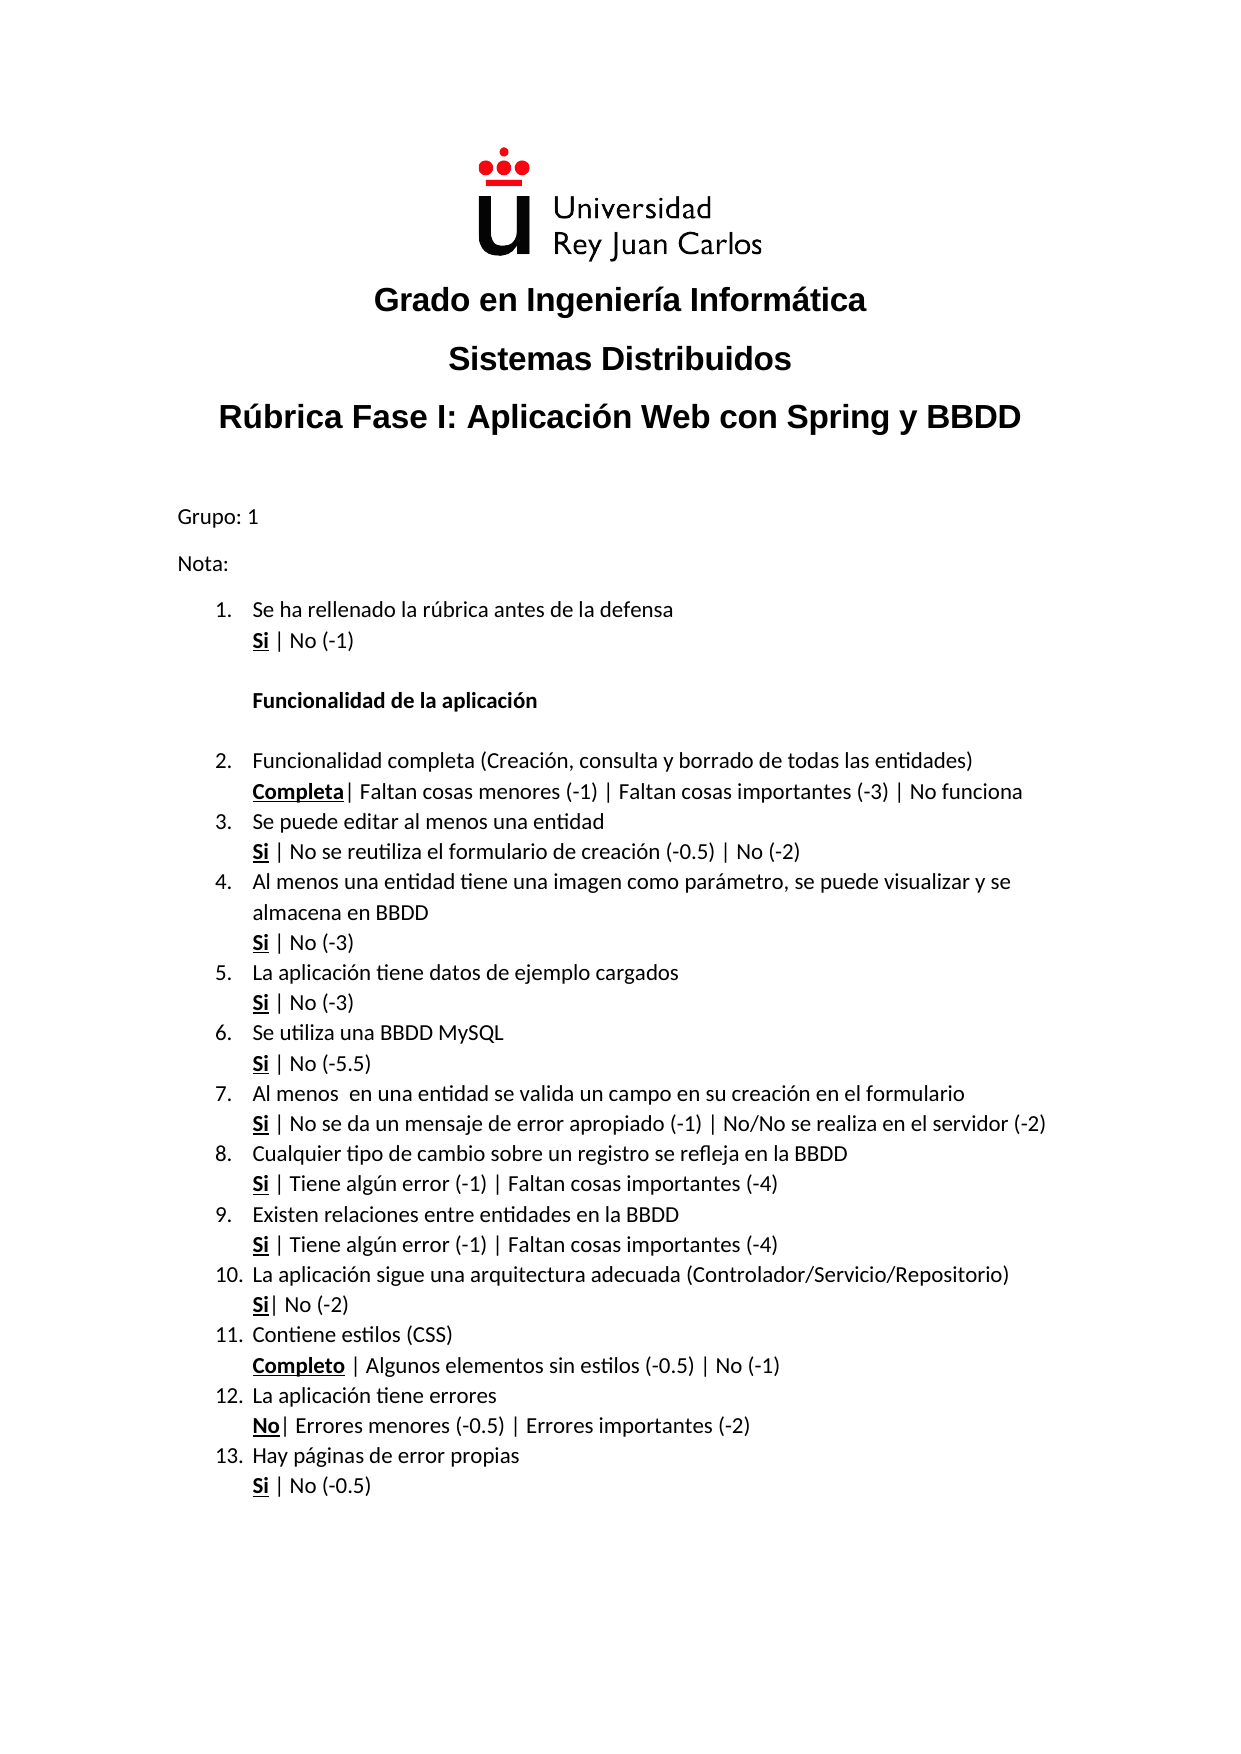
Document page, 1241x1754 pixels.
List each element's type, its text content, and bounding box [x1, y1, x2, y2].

list No| Errores menores (-0.5) | Errores importantes (-2) [252, 1411, 1063, 1439]
list Si | No se da un mensaje de error apropiado (-1) | No/No se realiza en el servidor (-2) [252, 1109, 1063, 1137]
list Al menos una entidad tiene una imagen como parámetro, se puede visualizar y se almacena en BBDD [215, 867, 1063, 926]
list Se utiliza una BBDD MySQL [215, 1018, 1063, 1046]
list Si | No (-3) [252, 928, 1063, 956]
list Funcionalidad de la aplicación [252, 686, 1063, 714]
list Se puede editar al menos una entidad [215, 807, 1063, 835]
list Al menos en una entidad se valida un campo en su creación en el formulario [215, 1079, 1063, 1107]
list Cualquier tipo de cambio sobre un registro se refleja en la BBDD [215, 1139, 1063, 1167]
text Nota: [177, 549, 1063, 577]
text Grado en Ingeniería Informática [177, 281, 1063, 319]
list Funcionalidad completa (Creación, consulta y borrado de todas las entidades) [215, 747, 1063, 774]
list Contiene estilos (CSS) [215, 1321, 1063, 1348]
list Completa| Faltan cosas menores (-1) | Faltan cosas importantes (-3) | No funciona [252, 777, 1063, 805]
list Si | No (-1) [252, 626, 1063, 654]
text Rúbrica Fase I: Aplicación Web con Spring y BBDD [177, 397, 1063, 435]
list Si | No (-3) [252, 988, 1063, 1016]
picture [478, 147, 762, 262]
list Si | No (-0.5) [252, 1472, 1063, 1499]
list Si| No (-2) [252, 1290, 1063, 1318]
list Si | No (-5.5) [252, 1049, 1063, 1077]
list Se ha rellenado la rúbrica antes de la defensa [215, 596, 1063, 623]
list Completo | Algunos elementos sin estilos (-0.5) | No (-1) [252, 1351, 1063, 1379]
list La aplicación sigue una arquitectura adecuada (Controlador/Servicio/Repositorio) [215, 1260, 1063, 1288]
list La aplicación tiene errores [215, 1381, 1063, 1409]
text Sistemas Distribuidos [177, 339, 1063, 377]
list Si | No se reutiliza el formulario de creación (-0.5) | No (-2) [252, 837, 1063, 865]
list Si | Tiene algún error (-1) | Faltan cosas importantes (-4) [252, 1230, 1063, 1258]
list La aplicación tiene datos de ejemplo cargados [215, 958, 1063, 986]
text Grupo: 1 [177, 502, 1063, 530]
list Si | Tiene algún error (-1) | Faltan cosas importantes (-4) [252, 1169, 1063, 1197]
list Existen relaciones entre entidades en la BBDD [215, 1200, 1063, 1228]
list Hay páginas de error propias [215, 1441, 1063, 1469]
